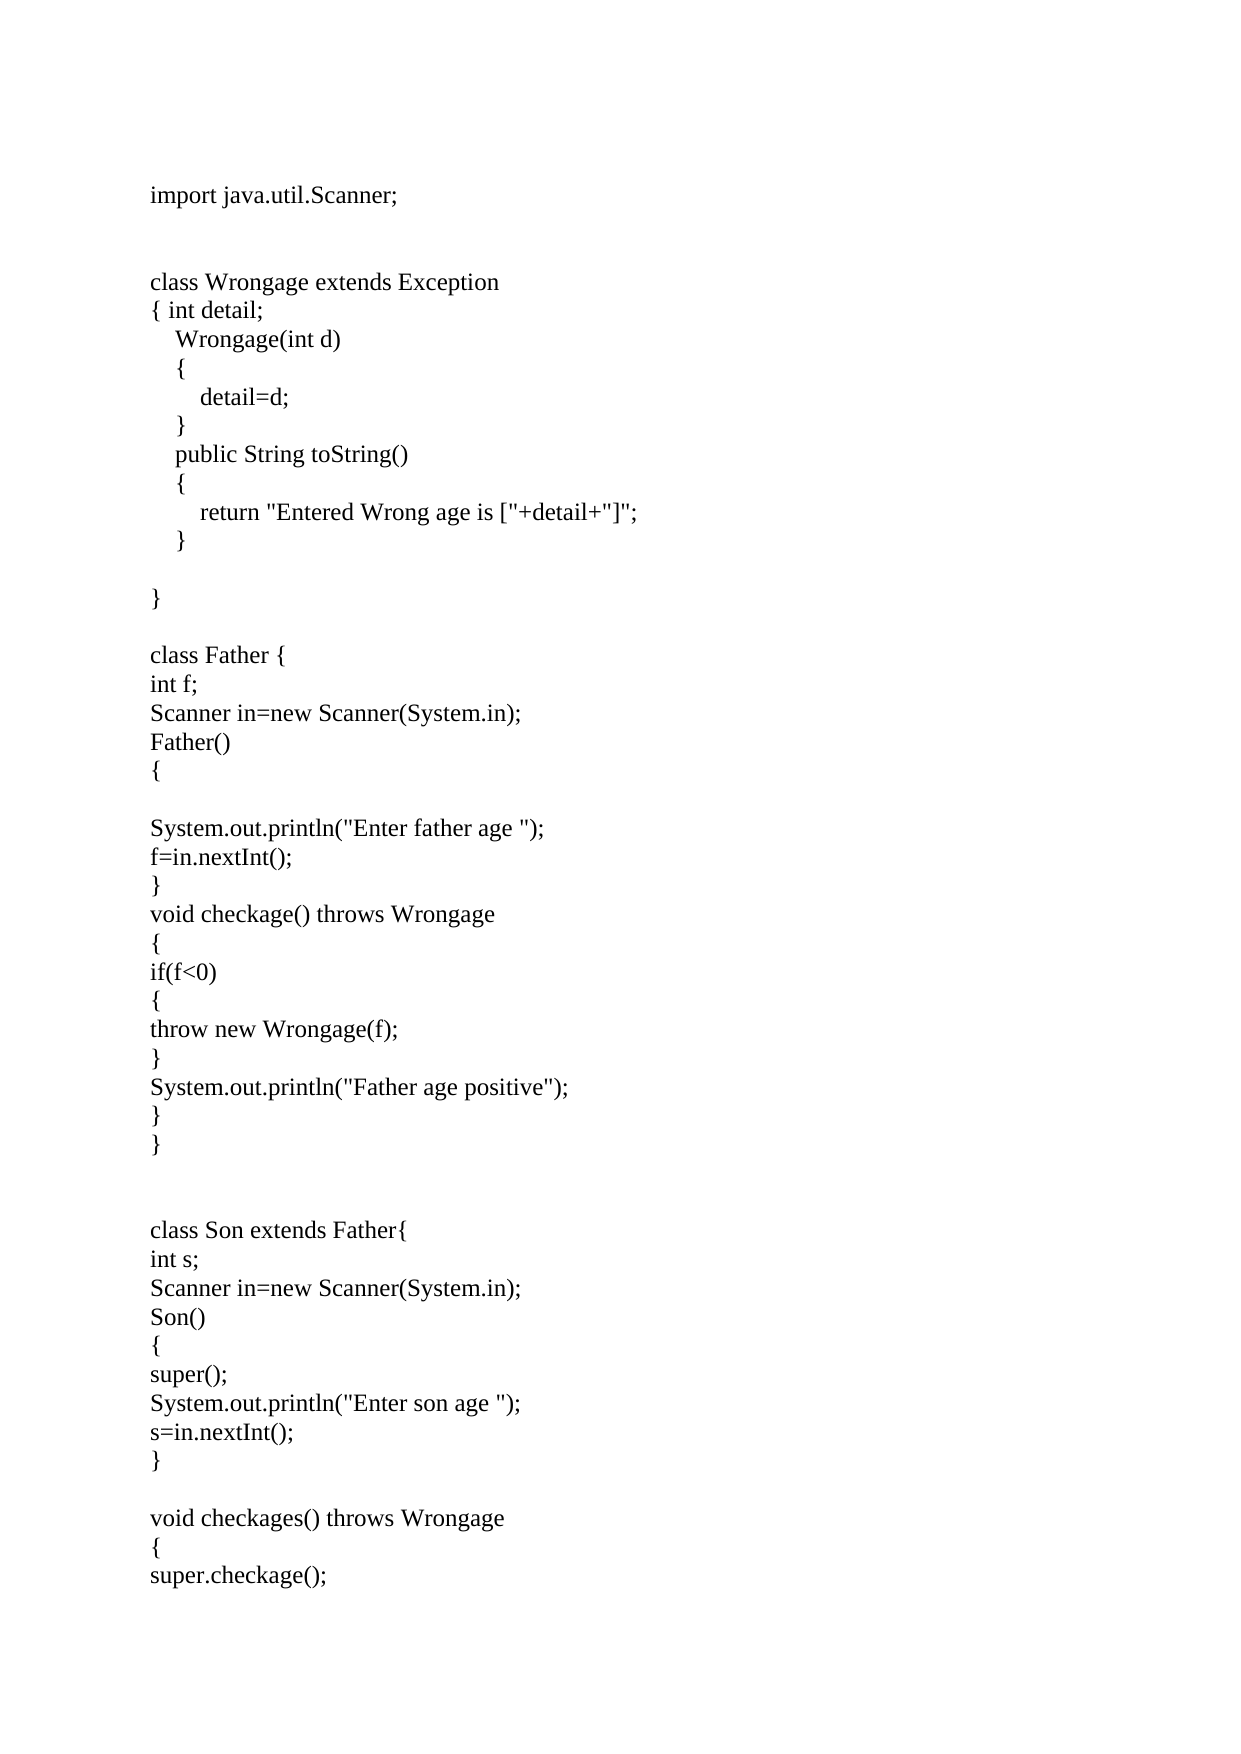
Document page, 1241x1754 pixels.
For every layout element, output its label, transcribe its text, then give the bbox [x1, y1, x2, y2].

text } [150, 583, 1090, 612]
text } [150, 525, 1090, 554]
text void checkage() throws Wrongage [150, 899, 1090, 928]
text super(); [150, 1359, 1090, 1388]
text super.checkage(); [150, 1560, 1090, 1589]
text } [150, 870, 1090, 899]
text System.out.println("Enter son age "); [150, 1388, 1090, 1417]
text } [150, 1129, 1090, 1158]
text public String toString() [150, 439, 1090, 468]
text int s; [150, 1244, 1090, 1273]
text class Son extends Father{ [150, 1215, 1090, 1244]
text Son() [150, 1302, 1090, 1330]
text { [150, 468, 1090, 497]
text System.out.println("Enter father age "); [150, 813, 1090, 842]
text } [150, 1445, 1090, 1474]
text { [150, 755, 1090, 784]
text } [150, 410, 1090, 439]
text { [150, 985, 1090, 1014]
text throw new Wrongage(f); [150, 1014, 1090, 1043]
text { [150, 928, 1090, 957]
text class Wrongage extends Exception [150, 267, 1090, 295]
text Scanner in=new Scanner(System.in); [150, 698, 1090, 727]
text void checkages() throws Wrongage [150, 1503, 1090, 1532]
text System.out.println("Father age positive"); [150, 1072, 1090, 1100]
text Father() [150, 727, 1090, 755]
text int f; [150, 669, 1090, 698]
text return "Entered Wrong age is ["+detail+"]"; [150, 497, 1090, 525]
text { [150, 353, 1090, 382]
text } [150, 1043, 1090, 1072]
text { [150, 1330, 1090, 1359]
text class Father { [150, 640, 1090, 669]
text } [150, 1100, 1090, 1129]
text s=in.nextInt(); [150, 1417, 1090, 1445]
text f=in.nextInt(); [150, 842, 1090, 870]
text { [150, 1532, 1090, 1560]
text if(f<0) [150, 957, 1090, 985]
text import java.util.Scanner; [150, 180, 1090, 209]
text Wrongage(int d) [150, 324, 1090, 353]
text Scanner in=new Scanner(System.in); [150, 1273, 1090, 1302]
text { int detail; [150, 295, 1090, 324]
text detail=d; [150, 382, 1090, 410]
